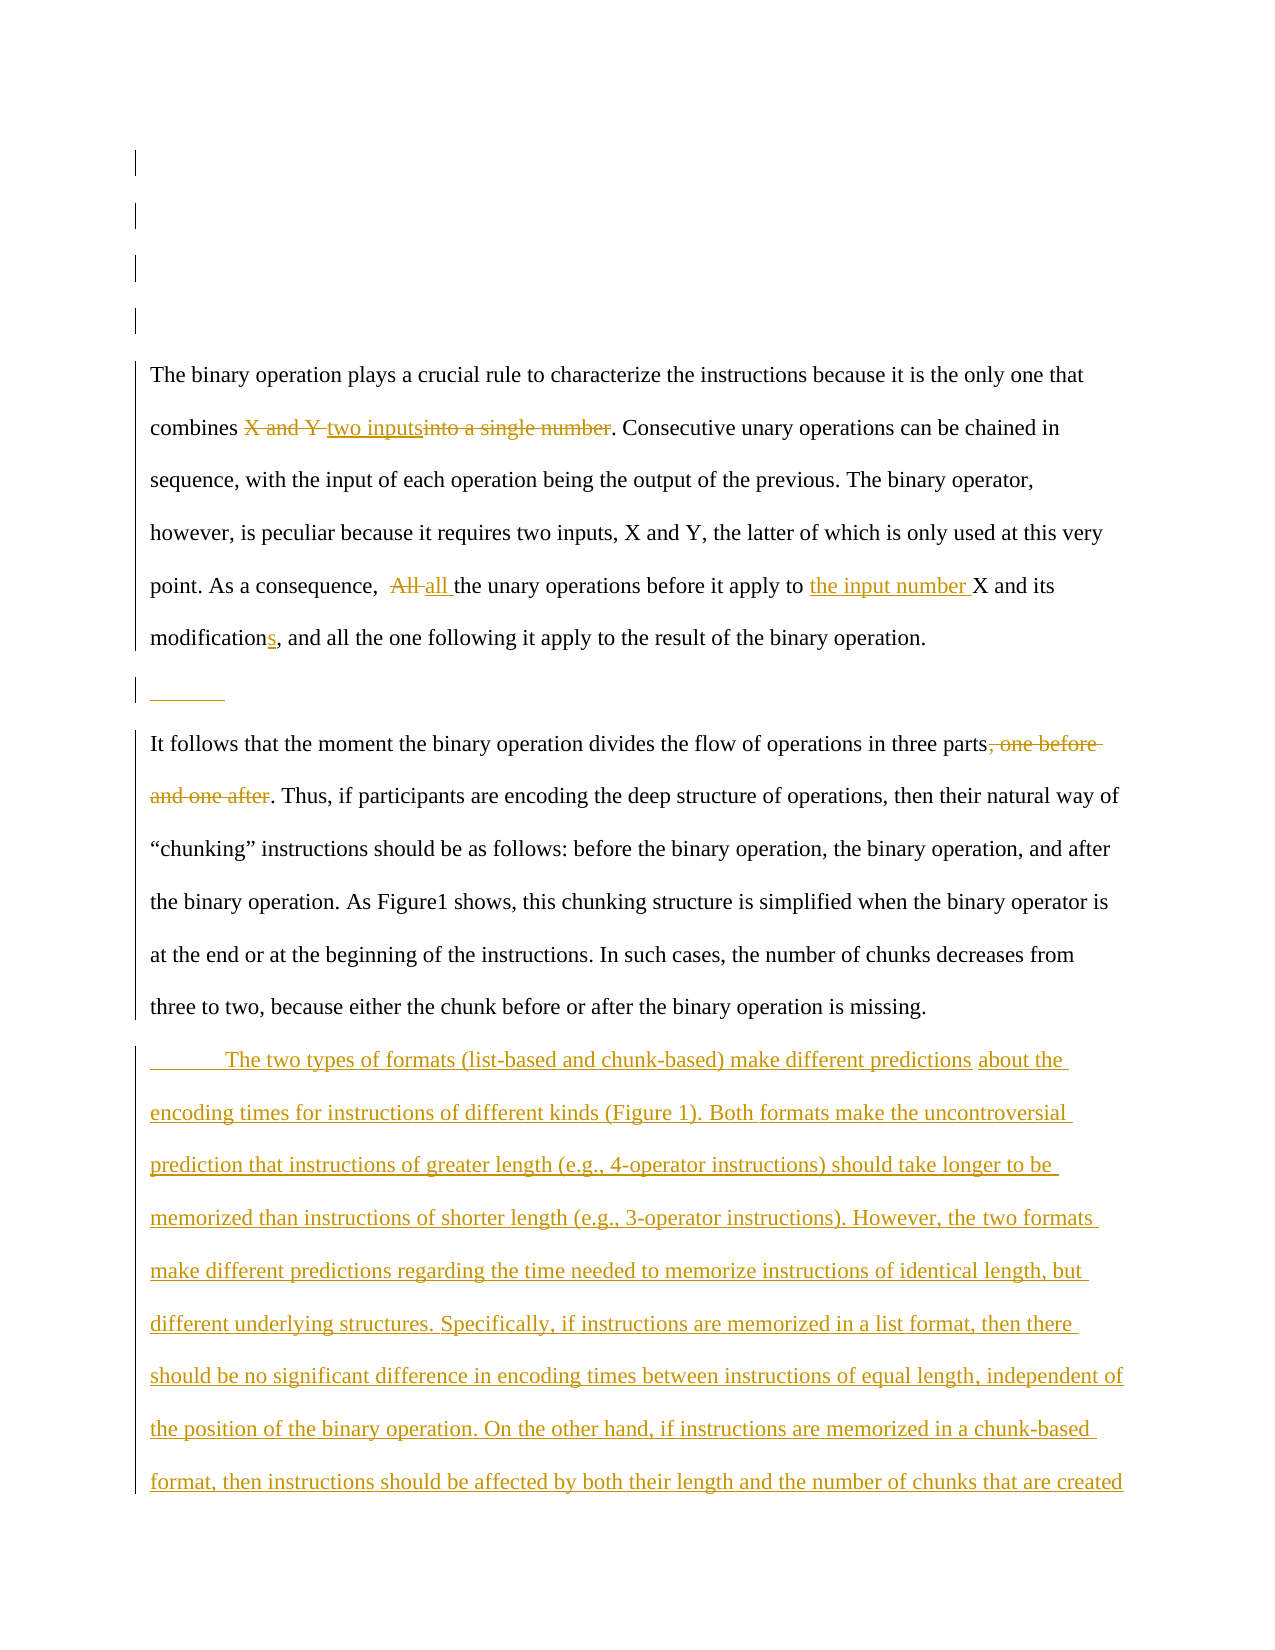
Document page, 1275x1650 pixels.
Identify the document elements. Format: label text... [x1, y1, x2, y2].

text The binary operation plays a crucial rule to characterize the instructions because it is the only one that combines . Consecutive unary operations can be chained in sequence, with the input of each operation being the output of the previous. The binary operator, however, is peculiar because it requires two inputs, X and Y, the latter of which is only used at this very point. As a consequence, the unary operations before it apply to X and its modification, and all the one following it apply to the result of the binary operation. [150, 361, 1125, 651]
text It follows that the moment the binary operation divides the flow of operations in three parts. Thus, if participants are encoding the deep structure of operations, then their natural way of “chunking” instructions should be as follows: before the binary operation, the binary operation, and after the binary operation. As Figure1 shows, this chunking structure is simplified when the binary operator is at the end or at the beginning of the instructions. In such cases, the number of chunks decreases from three to two, because either the chunk before or after the binary operation is missing. [150, 730, 1125, 1020]
